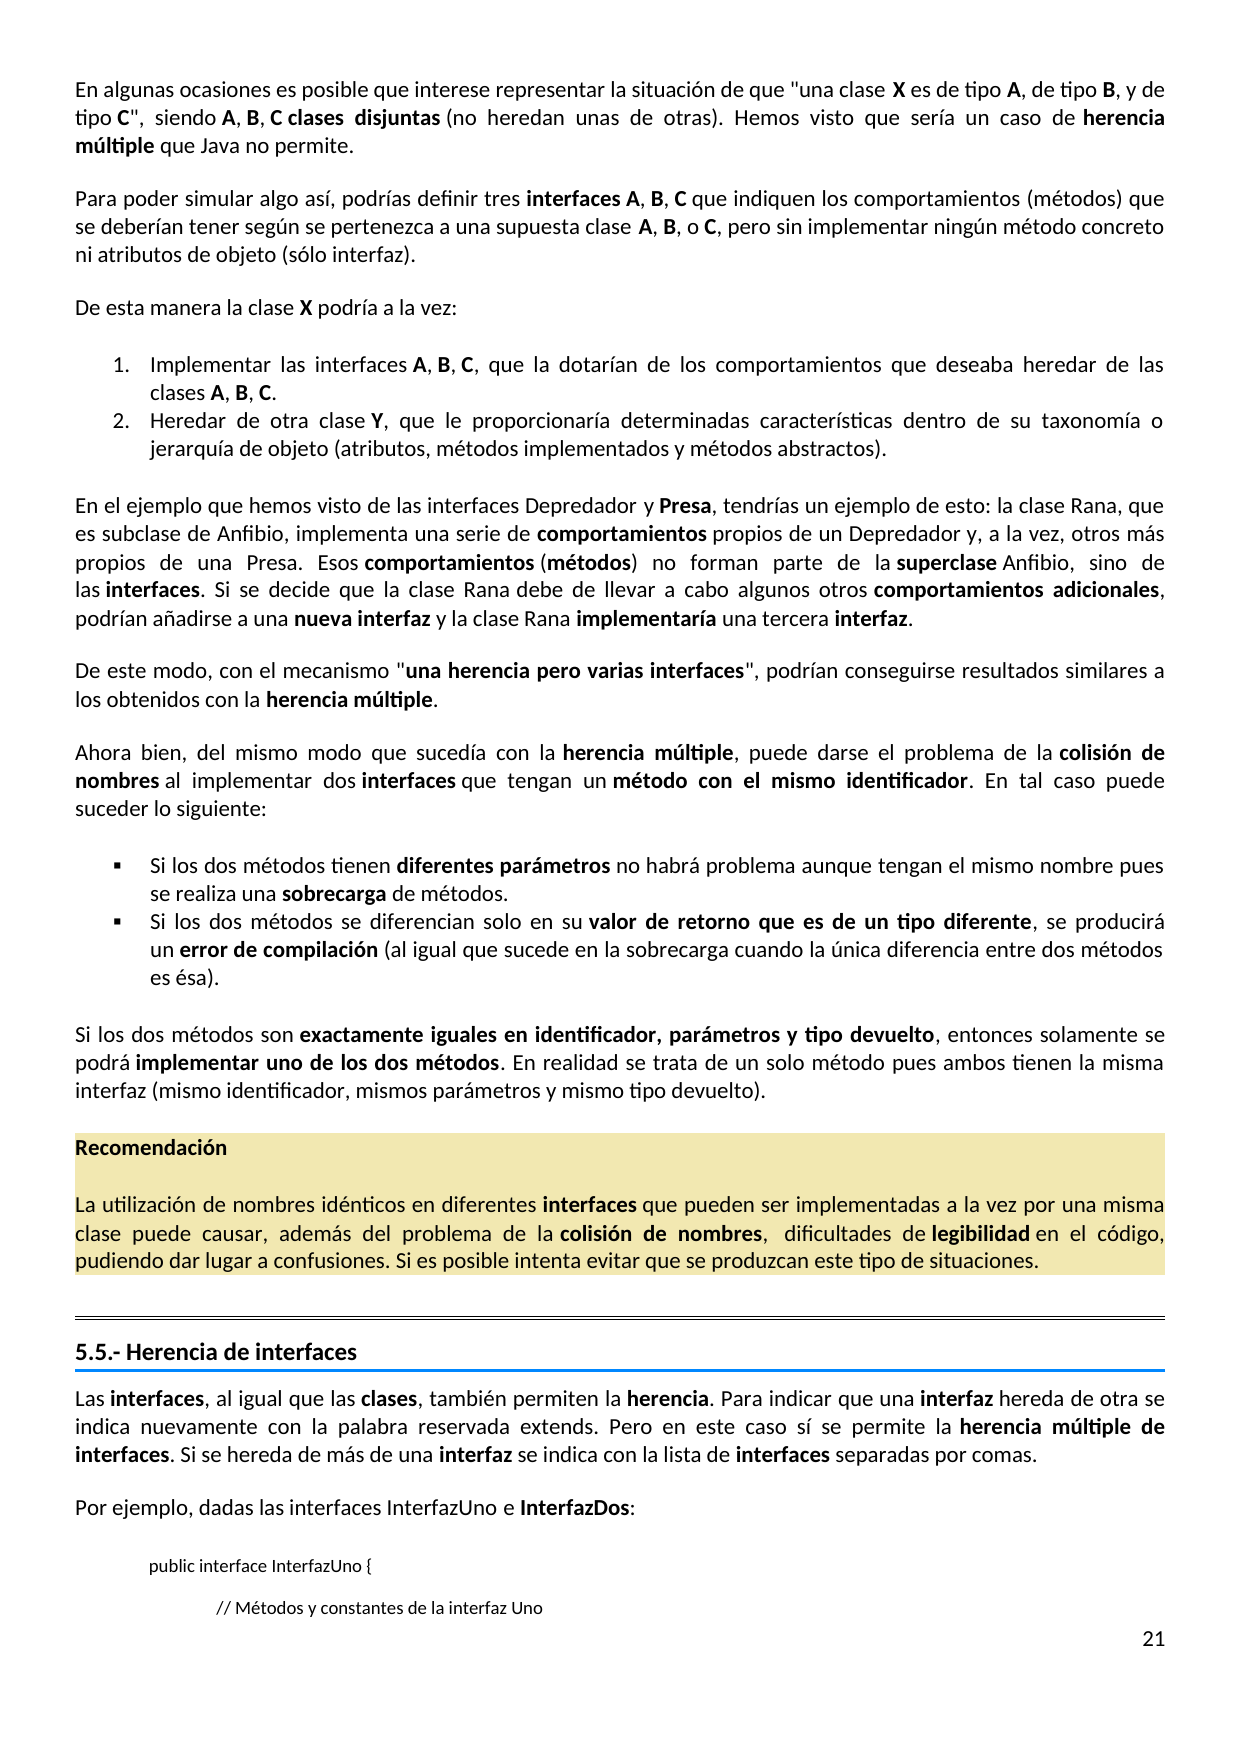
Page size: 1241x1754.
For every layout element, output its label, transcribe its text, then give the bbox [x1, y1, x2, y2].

text // Métodos y constantes de la interfaz Uno [149, 1588, 1165, 1619]
text De este modo, con el mecanismo "una herencia pero varias interfaces", podrían conseguirse resultados similares a los obtenidos con la herencia múltiple. [75, 657, 1165, 713]
text Recomendación [75, 1133, 1165, 1161]
text La utilización de nombres idénticos en diferentes interfaces que pueden ser implementadas a la vez por una misma clase puede causar, además del problema de la colisión de nombres, dificultades de legibilidad en el código, pudiendo dar lugar a confusiones. Si es posible intenta evitar que se produzcan este tipo de situaciones. [75, 1191, 1165, 1275]
list Implementar las interfaces A, B, C, que la dotarían de los comportamientos que deseaba heredar de las clases A, B, C. [112, 350, 1165, 406]
text De esta manera la clase X podría a la vez: [75, 293, 1165, 321]
list Heredar de otra clase Y, que le proporcionaría determinadas características dentro de su taxonomía o jerarquía de objeto (atributos, métodos implementados y métodos abstractos). [112, 406, 1165, 462]
text En el ejemplo que hemos visto de las interfaces Depredador y Presa, tendrías un ejemplo de esto: la clase Rana, que es subclase de Anfibio, implementa una serie de comportamientos propios de un Depredador y, a la vez, otros más propios de una Presa. Esos comportamientos (métodos) no forman parte de la superclase Anfibio, sino de las interfaces. Si se decide que la clase Rana debe de llevar a cabo algunos otros comportamientos adicionales, podrían añadirse a una nueva interfaz y la clase Rana implementaría una tercera interfaz. [75, 492, 1165, 632]
text 5.5.- Herencia de interfaces [75, 1336, 1165, 1369]
list Si los dos métodos tienen diferentes parámetros no habrá problema aunque tengan el mismo nombre pues se realiza una sobrecarga de métodos. [112, 851, 1165, 907]
text public interface InterfazUno { [149, 1546, 1165, 1578]
text Las interfaces, al igual que las clases, también permiten la herencia. Para indicar que una interfaz hereda de otra se indica nuevamente con la palabra reservada extends. Pero en este caso sí se permite la herencia múltiple de interfaces. Si se hereda de más de una interfaz se indica con la lista de interfaces separadas por comas. [75, 1384, 1165, 1468]
text En algunas ocasiones es posible que interese representar la situación de que "una clase X es de tipo A, de tipo B, y de tipo C", siendo A, B, C clases disjuntas (no heredan unas de otras). Hemos visto que sería un caso de herencia múltiple que Java no permite. [75, 75, 1165, 159]
list Si los dos métodos se diferencian solo en su valor de retorno que es de un tipo diferente, se producirá un error de compilación (al igual que sucede en la sobrecarga cuando la única diferencia entre dos métodos es ésa). [112, 907, 1165, 991]
text Si los dos métodos son exactamente iguales en identificador, parámetros y tipo devuelto, entonces solamente se podrá implementar uno de los dos métodos. En realidad se trata de un solo método pues ambos tienen la misma interfaz (mismo identificador, mismos parámetros y mismo tipo devuelto). [75, 1020, 1165, 1104]
text Para poder simular algo así, podrías definir tres interfaces A, B, C que indiquen los comportamientos (métodos) que se deberían tener según se pertenezca a una supuesta clase A, B, o C, pero sin implementar ningún método concreto ni atributos de objeto (sólo interfaz). [75, 184, 1165, 268]
text Ahora bien, del mismo modo que sucedía con la herencia múltiple, puede darse el problema de la colisión de nombres al implementar dos interfaces que tengan un método con el mismo identificador. En tal caso puede suceder lo siguiente: [75, 738, 1165, 822]
text Por ejemplo, dadas las interfaces InterfazUno e InterfazDos: [75, 1493, 1165, 1521]
